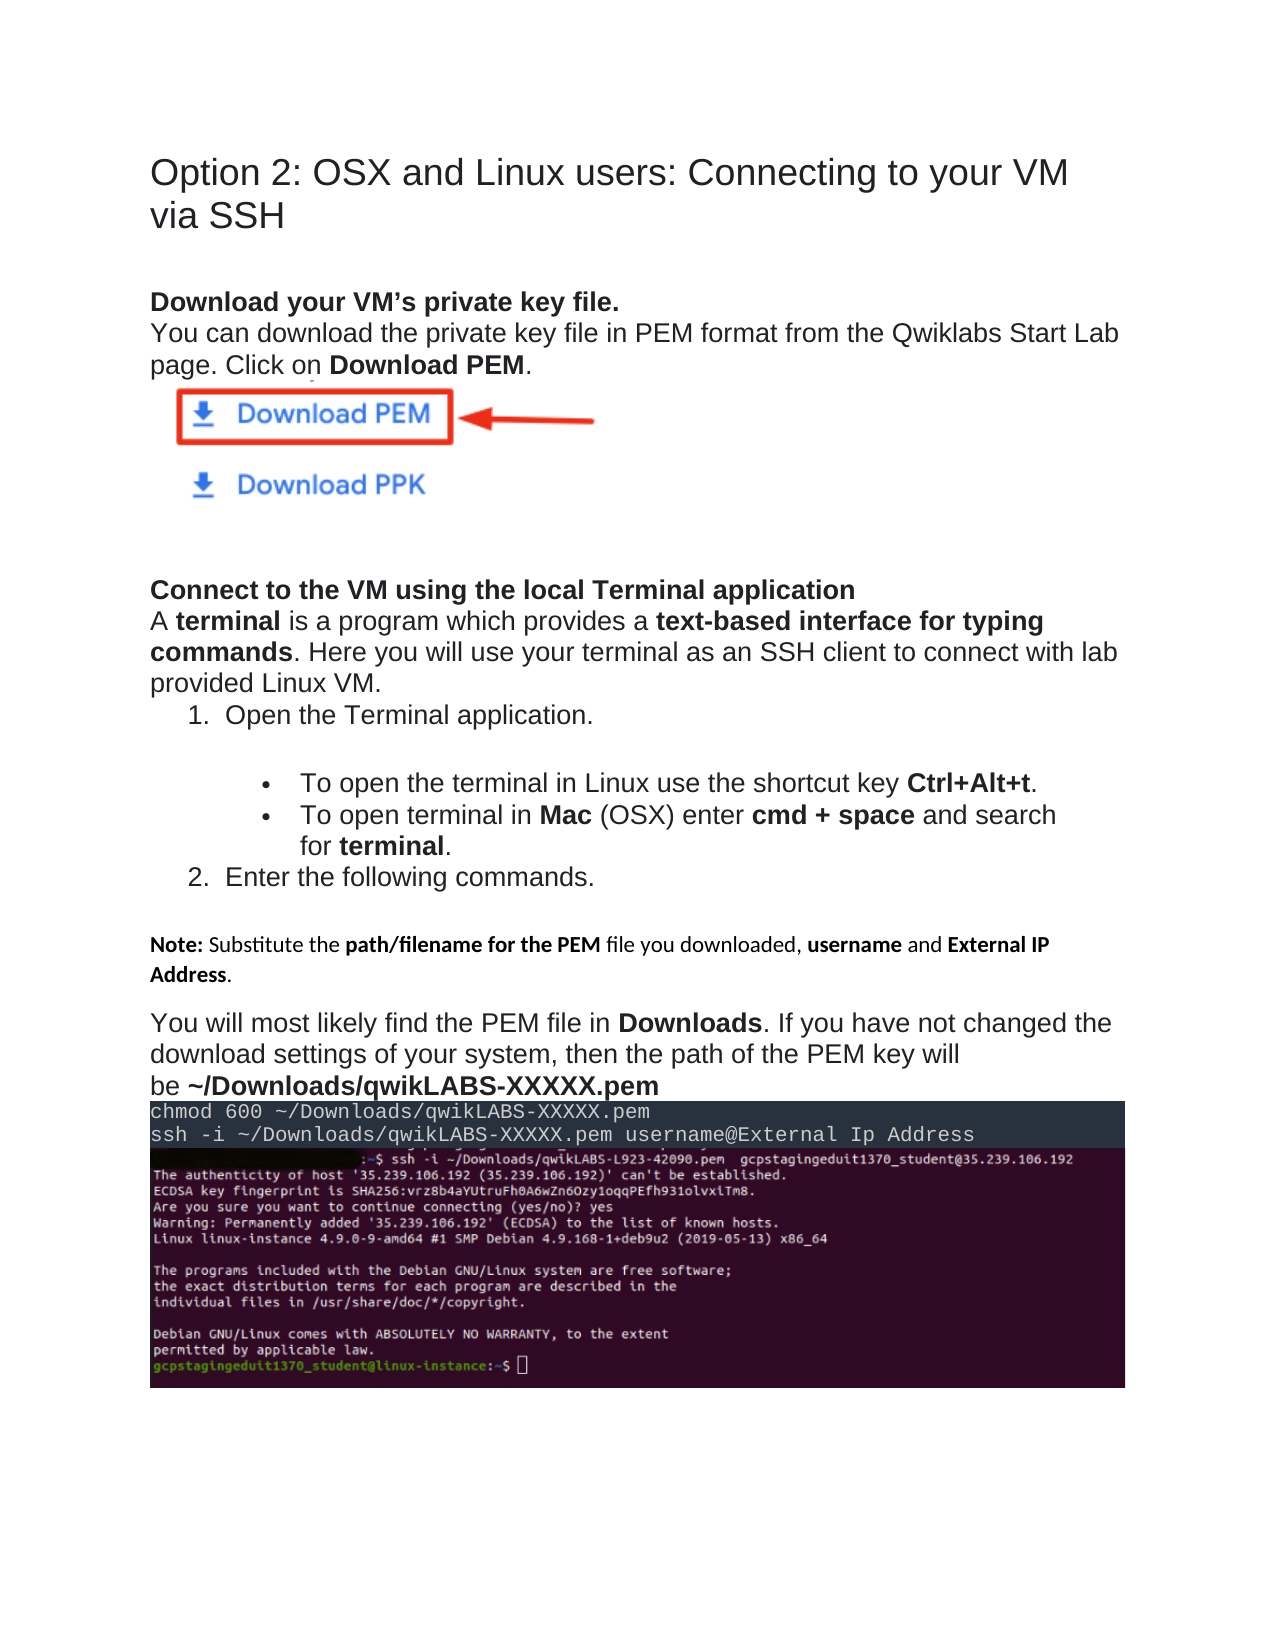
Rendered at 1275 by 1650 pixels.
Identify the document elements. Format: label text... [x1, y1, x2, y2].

picture [150, 380, 680, 537]
subtitle Option 2: OSX and Linux users: Connecting to your VM via SSH [150, 150, 1125, 236]
picture [150, 1148, 1125, 1388]
text ssh -i ~/Downloads/qwikLABS-XXXXX.pem username@External Ip Address [150, 1124, 1125, 1148]
list Enter the following commands. [187, 861, 1125, 892]
text chmod 600 ~/Downloads/qwikLABS-XXXXX.pem [150, 1101, 1125, 1124]
text Connect to the VM using the local Terminal application [150, 574, 1125, 605]
list To open terminal in Mac (OSX) enter cmd + space and search for terminal. [262, 799, 1125, 861]
text Note: Substitute the path/filename for the PEM file you downloaded, username and External IP Address. [150, 930, 1125, 988]
list Open the Terminal application. [187, 699, 1125, 730]
list To open the terminal in Linux use the shortcut key Ctrl+Alt+t. [262, 767, 1125, 799]
text A terminal is a program which provides a text-based interface for typing commands. Here you will use your terminal as an SSH client to connect with lab provided Linux VM. [150, 605, 1125, 699]
text You will most likely find the PEM file in Downloads. If you have not changed the download settings of your system, then the path of the PEM key will be ~/Downloads/qwikLABS-XXXXX.pem [150, 1007, 1125, 1101]
text Download your VM’s private key file. [150, 286, 1125, 317]
text You can download the private key file in PEM format from the Qwiklabs Start Lab page. Click on Download PEM. [150, 317, 1125, 380]
